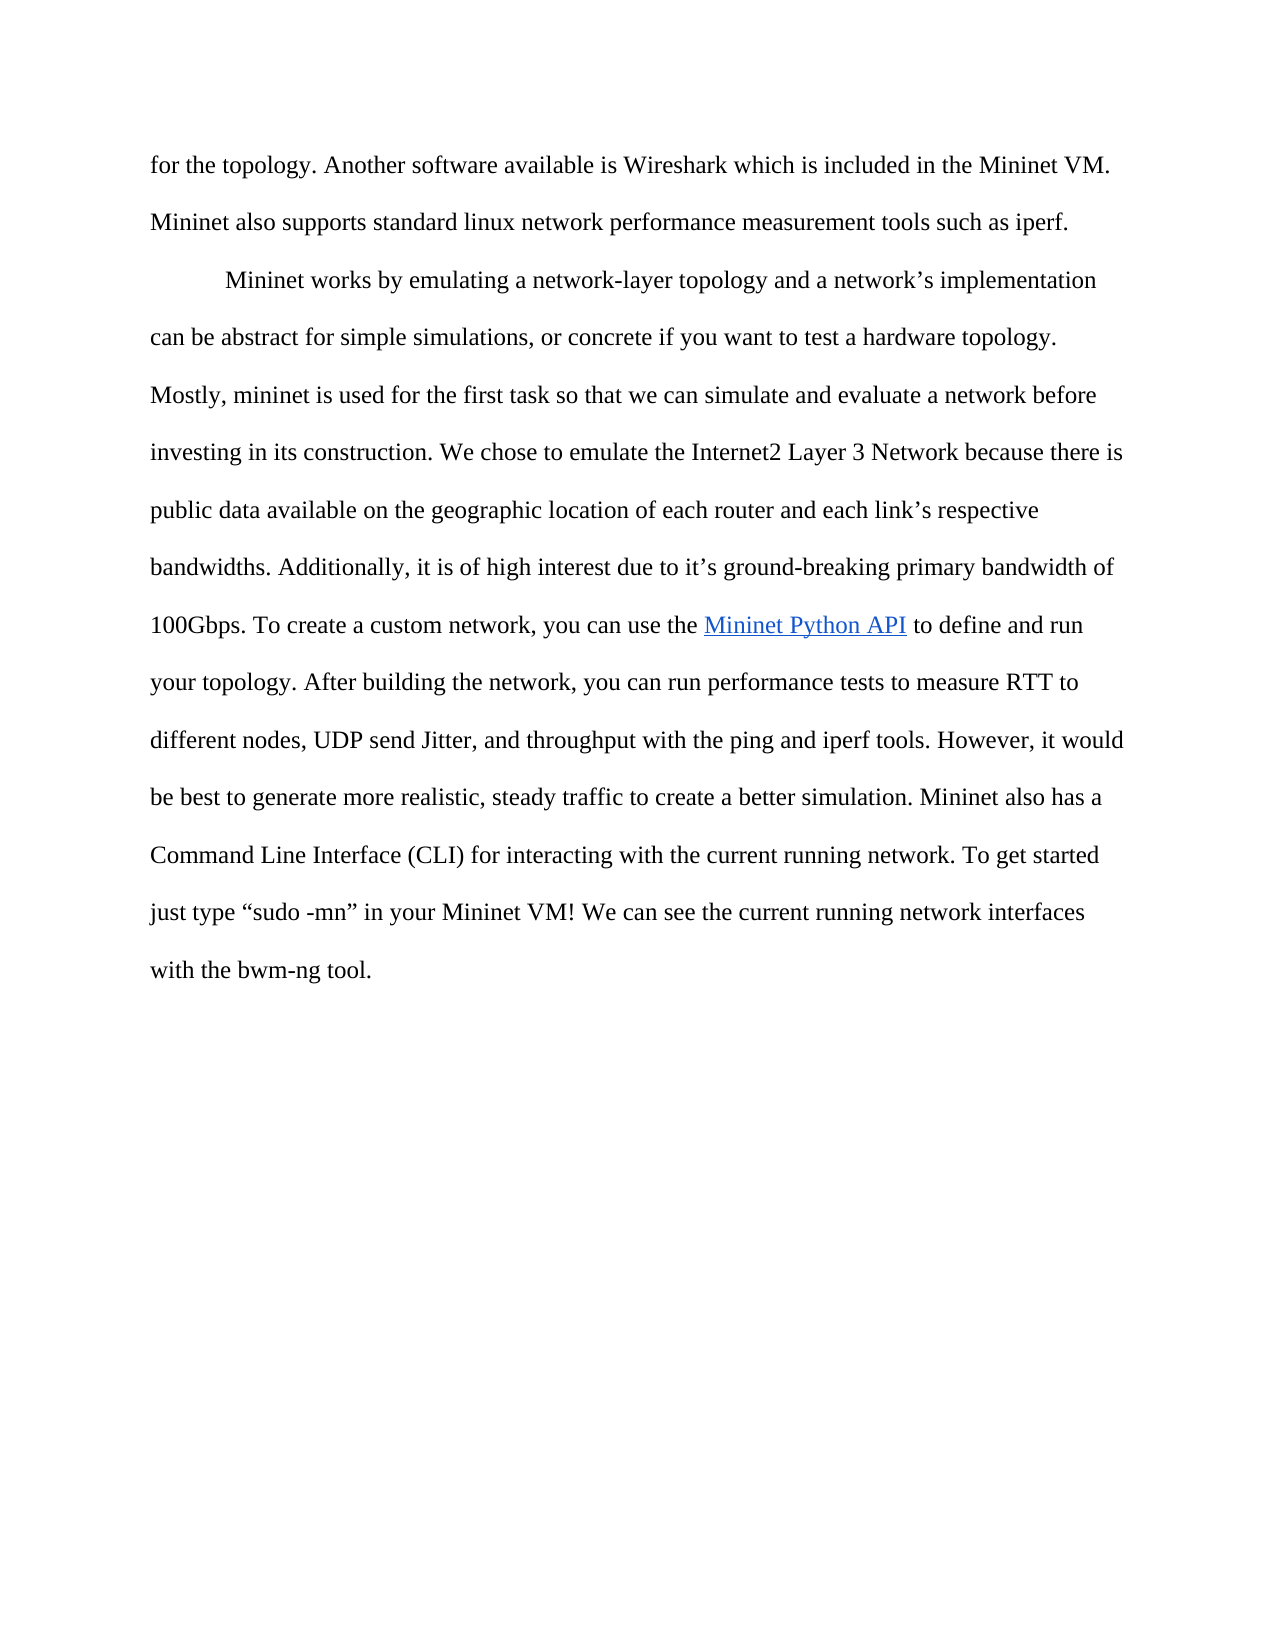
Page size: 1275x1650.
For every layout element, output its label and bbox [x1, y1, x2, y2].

text [150, 150, 1125, 984]
